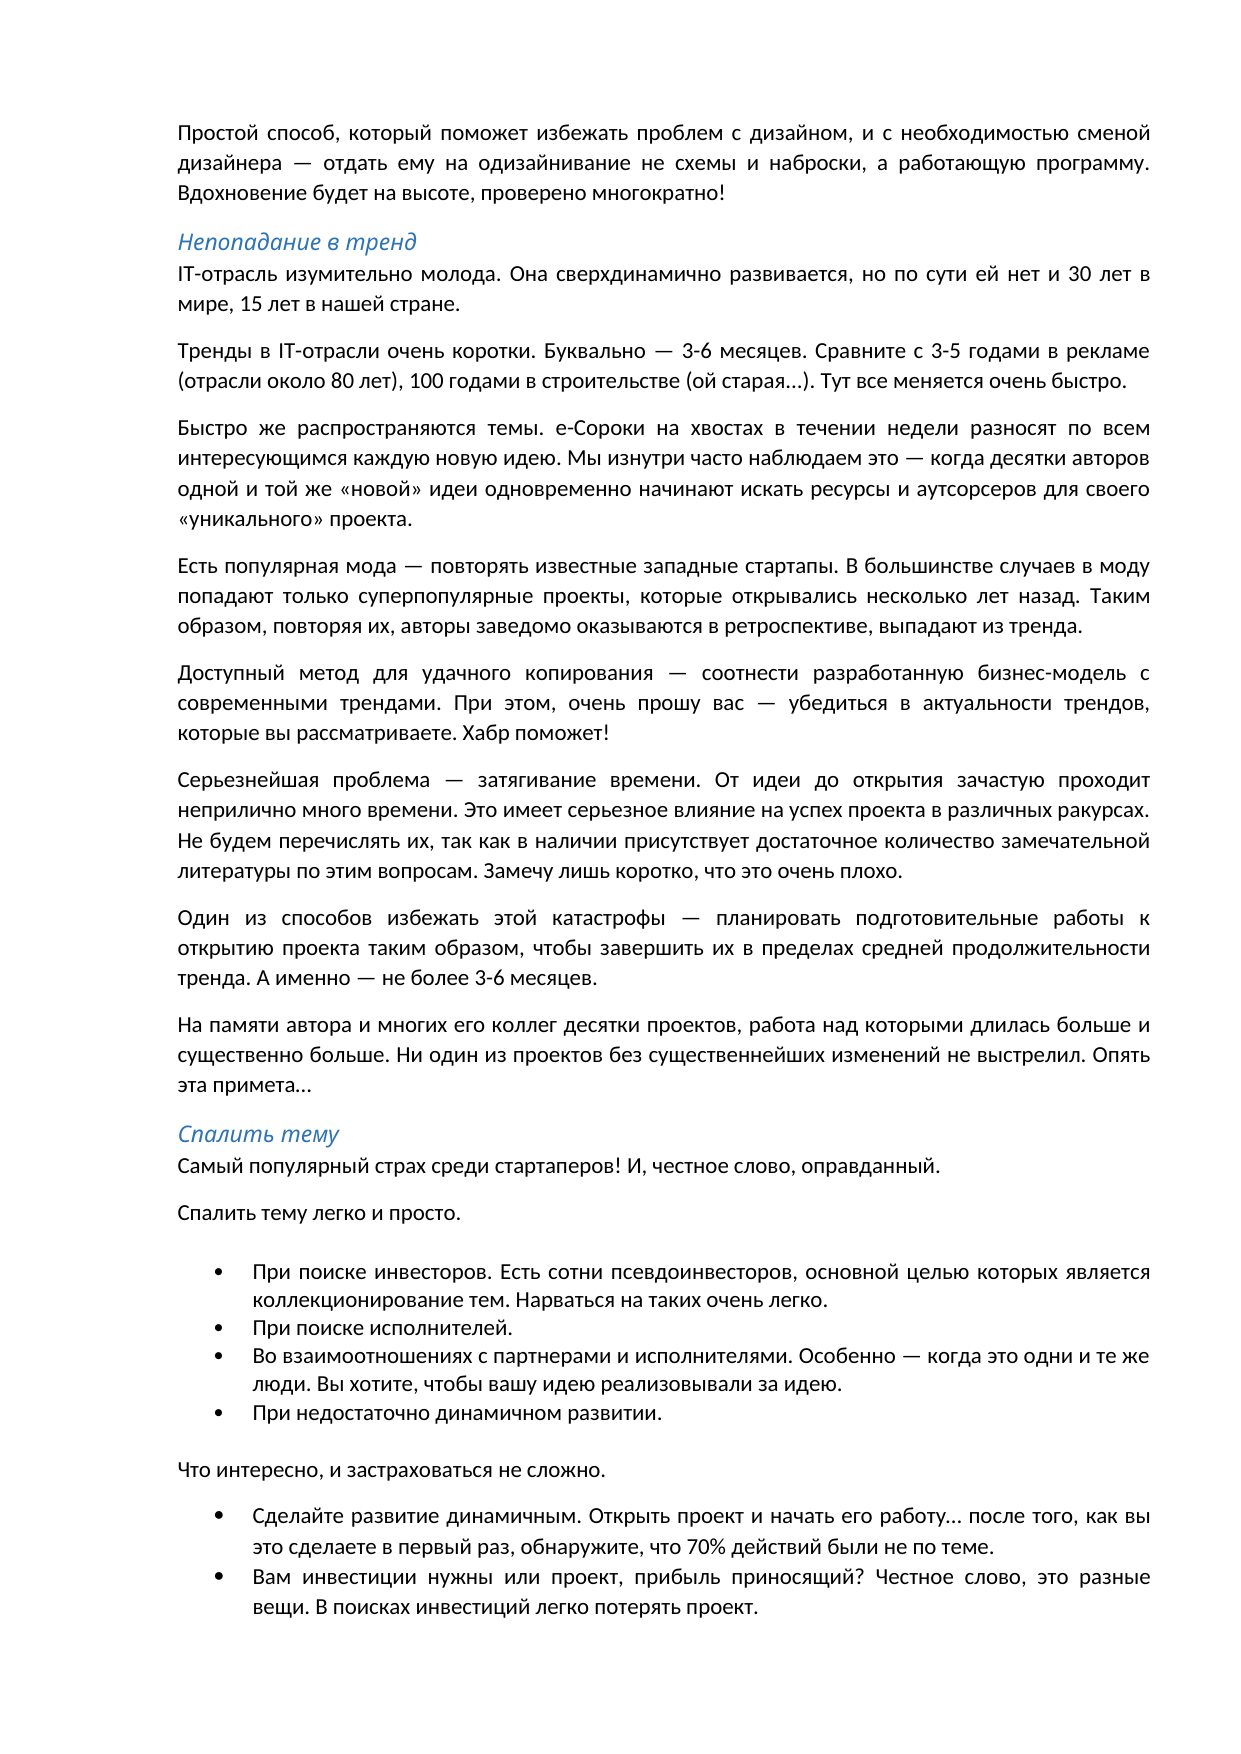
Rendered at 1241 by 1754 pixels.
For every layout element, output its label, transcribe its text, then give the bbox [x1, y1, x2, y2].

subtitle Спалить тему [177, 1117, 1152, 1149]
text Один из способов избежать этой катастрофы — планировать подготовительные работы к открытию проекта таким образом, чтобы завершить их в пределах средней продолжительности тренда. А именно — не более 3-6 месяцев. [177, 903, 1152, 991]
text IT-отрасль изумительно молода. Она сверхдинамично развивается, но по сути ей нет и 30 лет в мире, 15 лет в нашей стране. [177, 259, 1152, 317]
list Вам инвестиции нужны или проект, прибыль приносящий? Честное слово, это разные вещи. В поисках инвестиций легко потерять проект. [215, 1562, 1152, 1620]
list Сделайте развитие динамичным. Открыть проект и начать его работу… после того, как вы это сделаете в первый раз, обнаружите, что 70% действий были не по теме. [215, 1502, 1152, 1560]
text Самый популярный страх среди стартаперов! И, честное слово, оправданный. [177, 1151, 1152, 1179]
list При поиске исполнителей. [215, 1313, 1152, 1342]
text Спалить тему легко и просто. [177, 1198, 1152, 1226]
text Простой способ, который поможет избежать проблем с дизайном, и с необходимостью сменой дизайнера — отдать ему на одизайнивание не схемы и наброски, а работающую программу. Вдохновение будет на высоте, проверено многократно! [177, 118, 1152, 207]
list При недостаточно динамичном развитии. [215, 1398, 1152, 1426]
list При поиске инвесторов. Есть сотни псевдоинвесторов, основной целью которых является коллекционирование тем. Нарваться на таких очень легко. [215, 1257, 1152, 1313]
subtitle Непопадание в тренд [177, 225, 1152, 257]
text На памяти автора и многих его коллег десятки проектов, работа над которыми длилась больше и существенно больше. Ни один из проектов без существеннейших изменений не выстрелил. Опять эта примета… [177, 1010, 1152, 1099]
text Что интересно, и застраховаться не сложно. [177, 1455, 1152, 1483]
text Есть популярная мода — повторять известные западные стартапы. В большинстве случаев в моду попадают только суперпопулярные проекты, которые открывались несколько лет назад. Таким образом, повторяя их, авторы заведомо оказываются в ретроспективе, выпадают из тренда. [177, 551, 1152, 639]
text Доступный метод для удачного копирования — соотнести разработанную бизнес-модель с современными трендами. При этом, очень прошу вас — убедиться в актуальности трендов, которые вы рассматриваете. Хабр поможет! [177, 658, 1152, 747]
text Быстро же распространяются темы. e-Сороки на хвостах в течении недели разносят по всем интересующимся каждую новую идею. Мы изнутри часто наблюдаем это — когда десятки авторов одной и той же «новой» идеи одновременно начинают искать ресурсы и аутсорсеров для своего «уникального» проекта. [177, 413, 1152, 532]
list Во взаимоотношениях с партнерами и исполнителями. Особенно — когда это одни и те же люди. Вы хотите, чтобы вашу идею реализовывали за идею. [215, 1342, 1152, 1398]
text Серьезнейшая проблема — затягивание времени. От идеи до открытия зачастую проходит неприлично много времени. Это имеет серьезное влияние на успех проекта в различных ракурсах. Не будем перечислять их, так как в наличии присутствует достаточное количество замечательной литературы по этим вопросам. Замечу лишь коротко, что это очень плохо. [177, 765, 1152, 884]
text Тренды в IT-отрасли очень коротки. Буквально — 3-6 месяцев. Сравните с 3-5 годами в рекламе (отрасли около 80 лет), 100 годами в строительстве (ой старая...). Тут все меняется очень быстро. [177, 336, 1152, 394]
